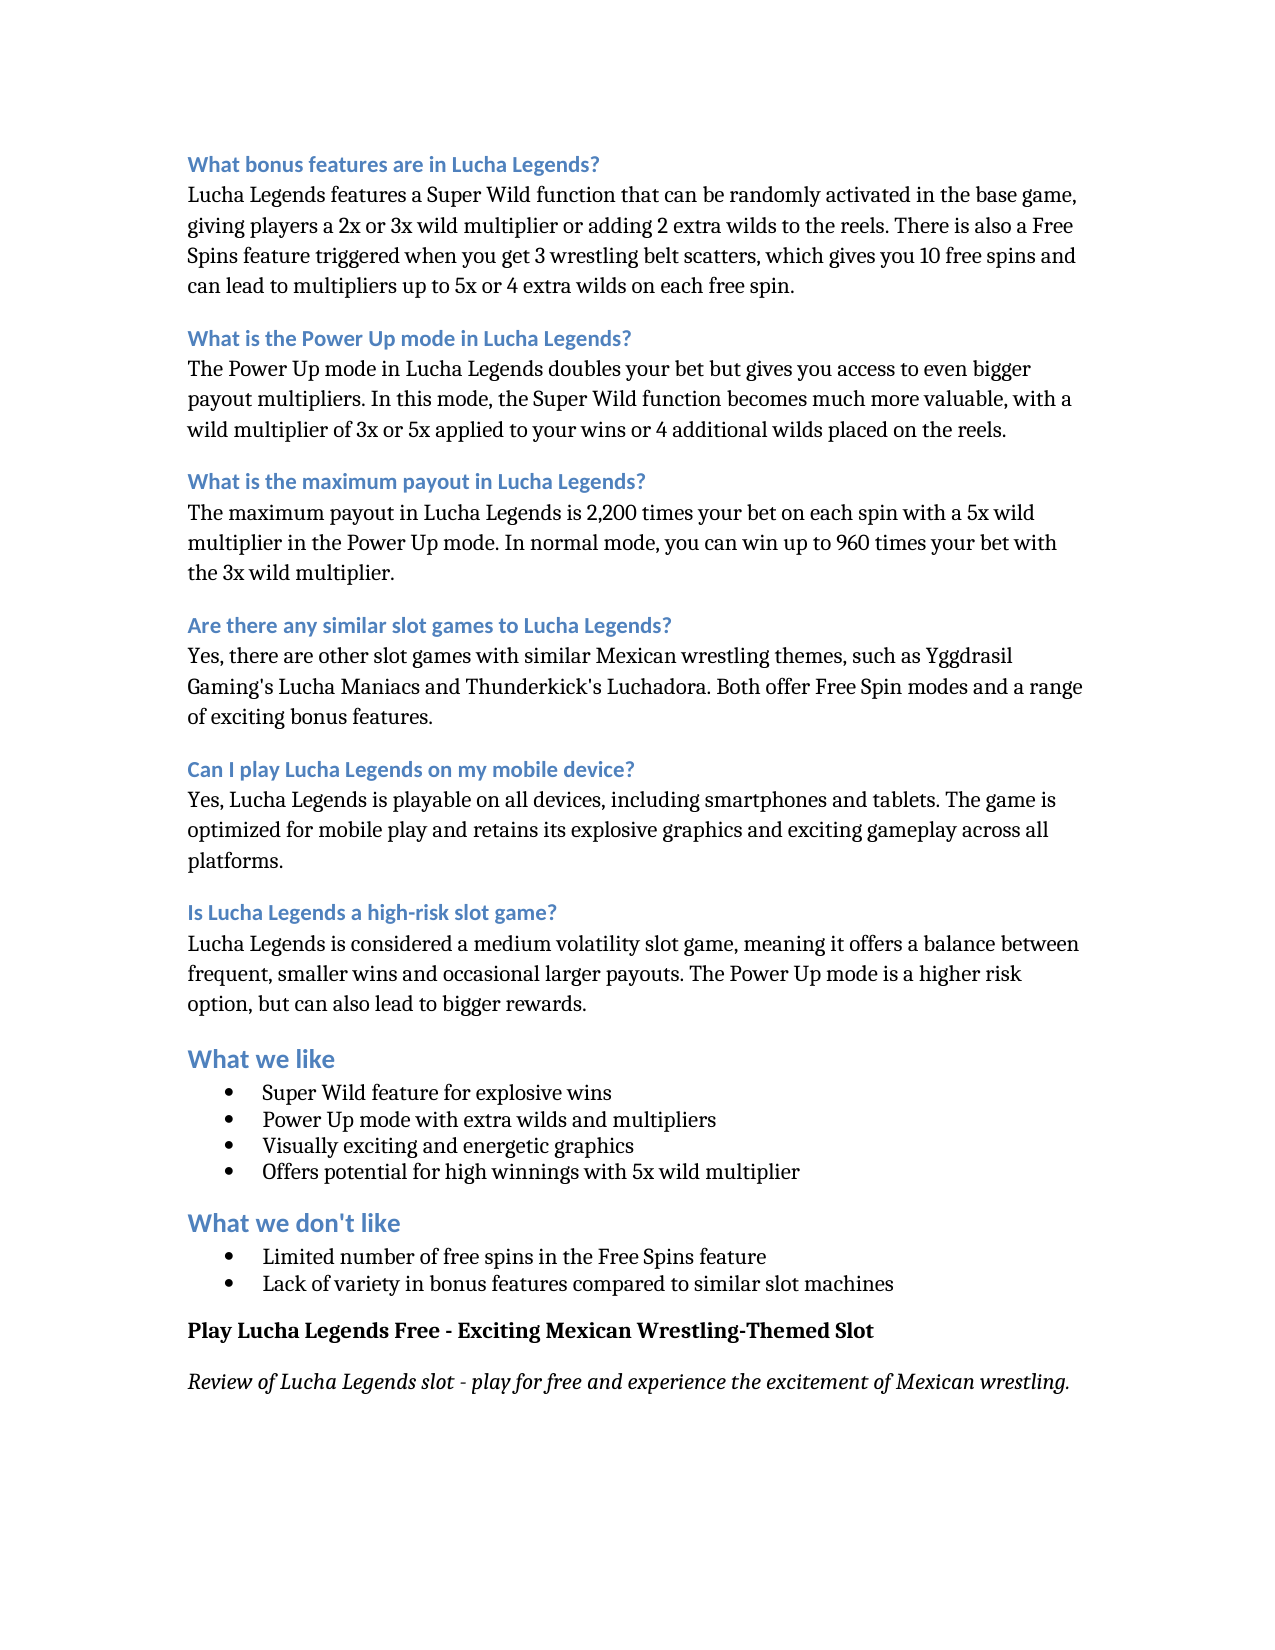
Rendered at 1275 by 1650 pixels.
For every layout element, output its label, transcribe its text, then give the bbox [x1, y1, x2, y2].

list Super Wild feature for explosive wins [225, 1080, 1087, 1106]
list Lack of variety in bonus features compared to similar slot machines [225, 1271, 1087, 1297]
text Yes, Lucha Legends is playable on all devices, including smartphones and tablets. The game is optimized for mobile play and retains its explosive graphics and exciting gameplay across all platforms. [187, 787, 1087, 874]
list Offers potential for high winnings with 5x wild multiplier [225, 1159, 1087, 1185]
list Power Up mode with extra wilds and multipliers [225, 1106, 1087, 1133]
subtitle What bonus features are in Lucha Legends? [187, 150, 1087, 178]
text The Power Up mode in Lucha Legends doubles your bet but gives you access to even bigger payout multipliers. In this mode, the Super Wild function becomes much more valuable, with a wild multiplier of 3x or 5x applied to your wins or 4 additional wilds placed on the reels. [187, 356, 1087, 443]
list Limited number of free spins in the Free Spins feature [225, 1244, 1087, 1271]
text Lucha Legends features a Super Wild function that can be randomly activated in the base game, giving players a 2x or 3x wild multiplier or adding 2 extra wilds to the reels. There is also a Free Spins feature triggered when you get 3 wrestling belt scatters, which gives you 10 free spins and can lead to multipliers up to 5x or 4 extra wilds on each free spin. [187, 182, 1087, 299]
list Visually exciting and energetic graphics [225, 1133, 1087, 1159]
text The maximum payout in Lucha Legends is 2,200 times your bet on each spin with a 5x wild multiplier in the Power Up mode. In normal mode, you can win up to 960 times your bet with the 3x wild multiplier. [187, 500, 1087, 586]
subtitle Can I play Lucha Legends on my mobile device? [187, 755, 1087, 783]
subtitle What is the maximum payout in Lucha Legends? [187, 467, 1087, 496]
text Lucha Legends is considered a medium volatility slot game, meaning it offers a balance between frequent, smaller wins and occasional larger payouts. The Power Up mode is a higher risk option, but can also lead to bigger rewards. [187, 931, 1087, 1017]
subtitle Are there any similar slot games to Lucha Legends? [187, 611, 1087, 639]
subtitle What we don't like [187, 1206, 1087, 1239]
subtitle What is the Power Up mode in Lucha Legends? [187, 324, 1087, 352]
text Review of Lucha Legends slot - play for free and experience the excitement of Mexican wrestling. [187, 1369, 1087, 1395]
text Play Lucha Legends Free - Exciting Mexican Wrestling-Themed Slot [187, 1318, 1087, 1344]
subtitle What we like [187, 1042, 1087, 1075]
subtitle Is Lucha Legends a high-risk slot game? [187, 898, 1087, 926]
text Yes, there are other slot games with similar Mexican wrestling themes, such as Yggdrasil Gaming's Lucha Maniacs and Thunderkick's Luchadora. Both offer Free Spin modes and a range of exciting bonus features. [187, 643, 1087, 730]
